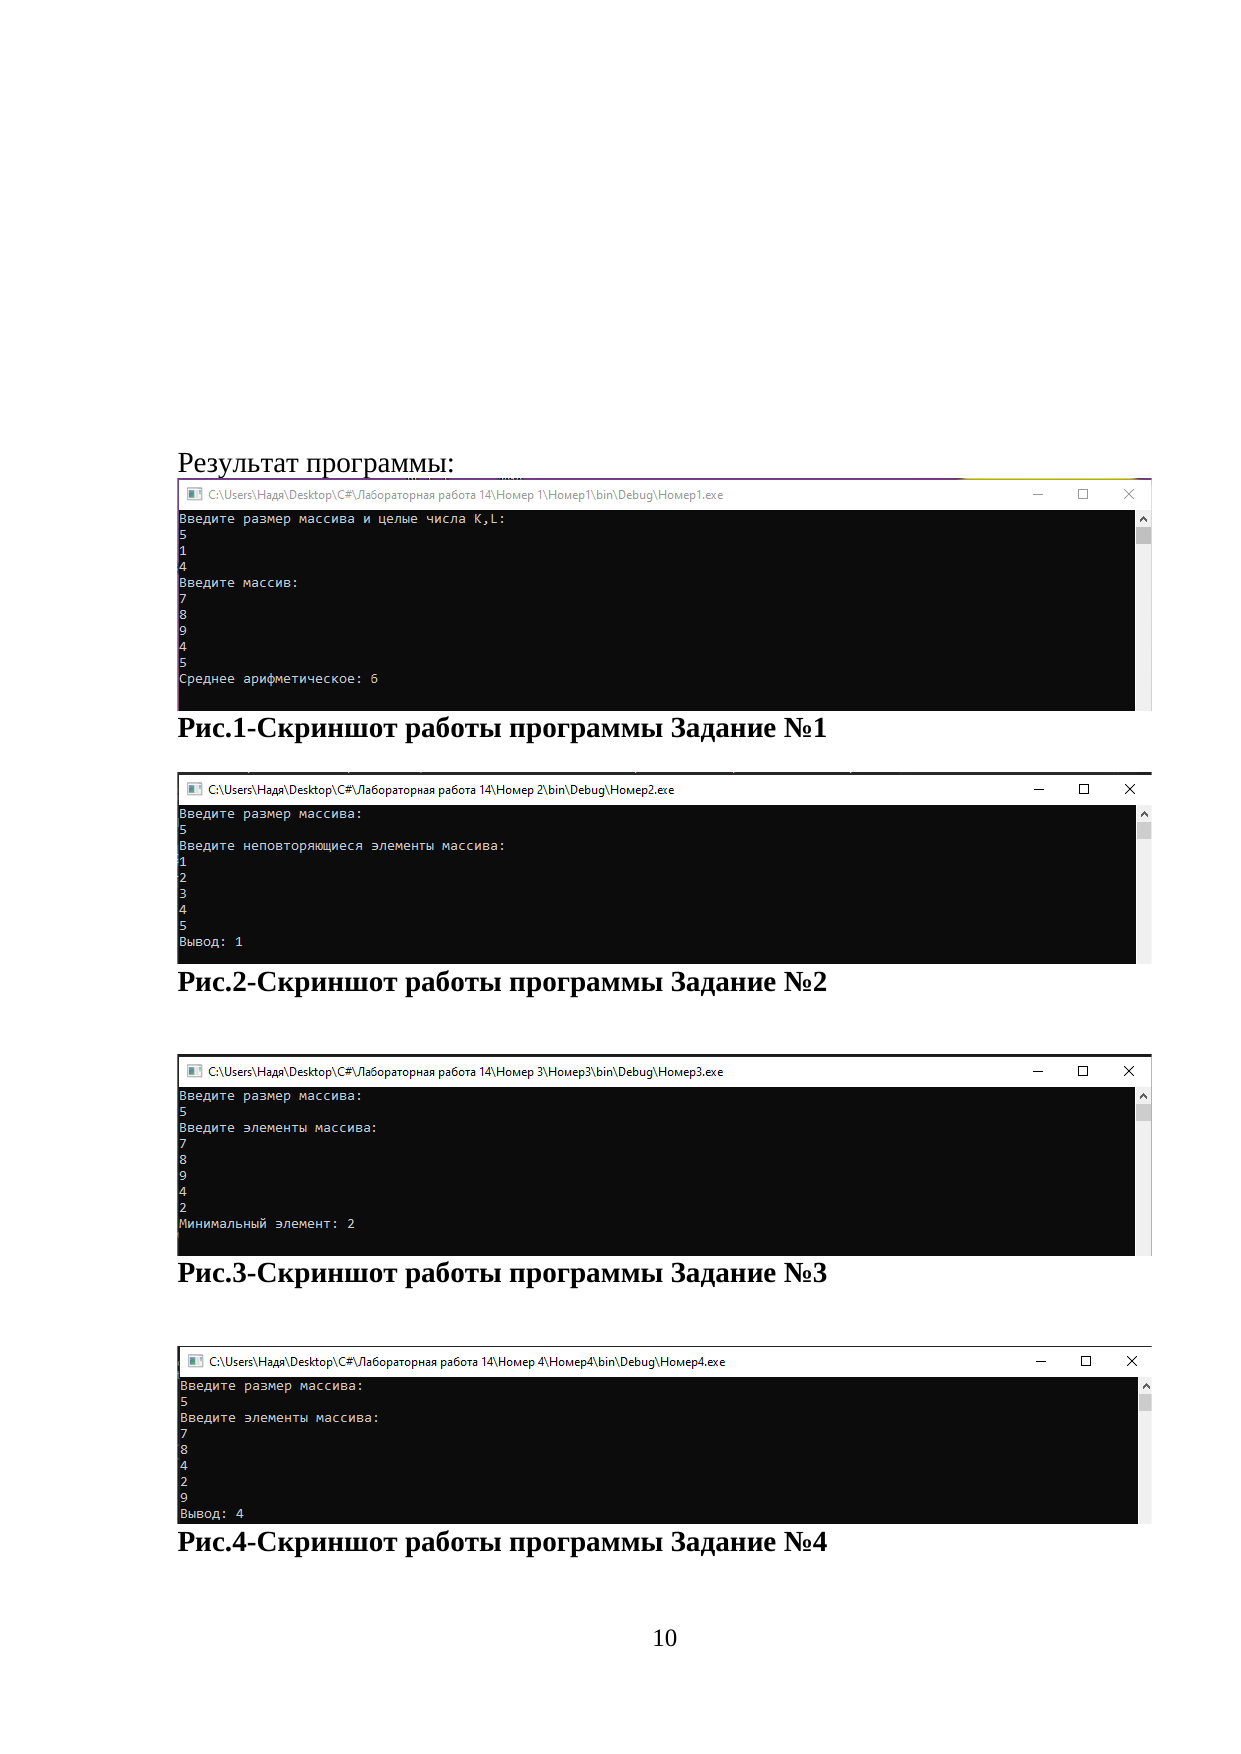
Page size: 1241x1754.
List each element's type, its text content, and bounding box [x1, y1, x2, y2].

subtitle Результат программы: [177, 445, 1152, 478]
text Рис.3-Скриншот работы программы Задание №3 [177, 1256, 1152, 1289]
text Рис.2-Скриншот работы программы Задание №2 [177, 964, 1152, 997]
picture [177, 772, 1152, 964]
text Рис.4-Скриншот работы программы Задание №4 [177, 1524, 1152, 1557]
picture [177, 1346, 1152, 1524]
picture [177, 478, 1152, 711]
picture [177, 1054, 1152, 1256]
text Рис.1-Скриншот работы программы Задание №1 [177, 711, 1152, 744]
